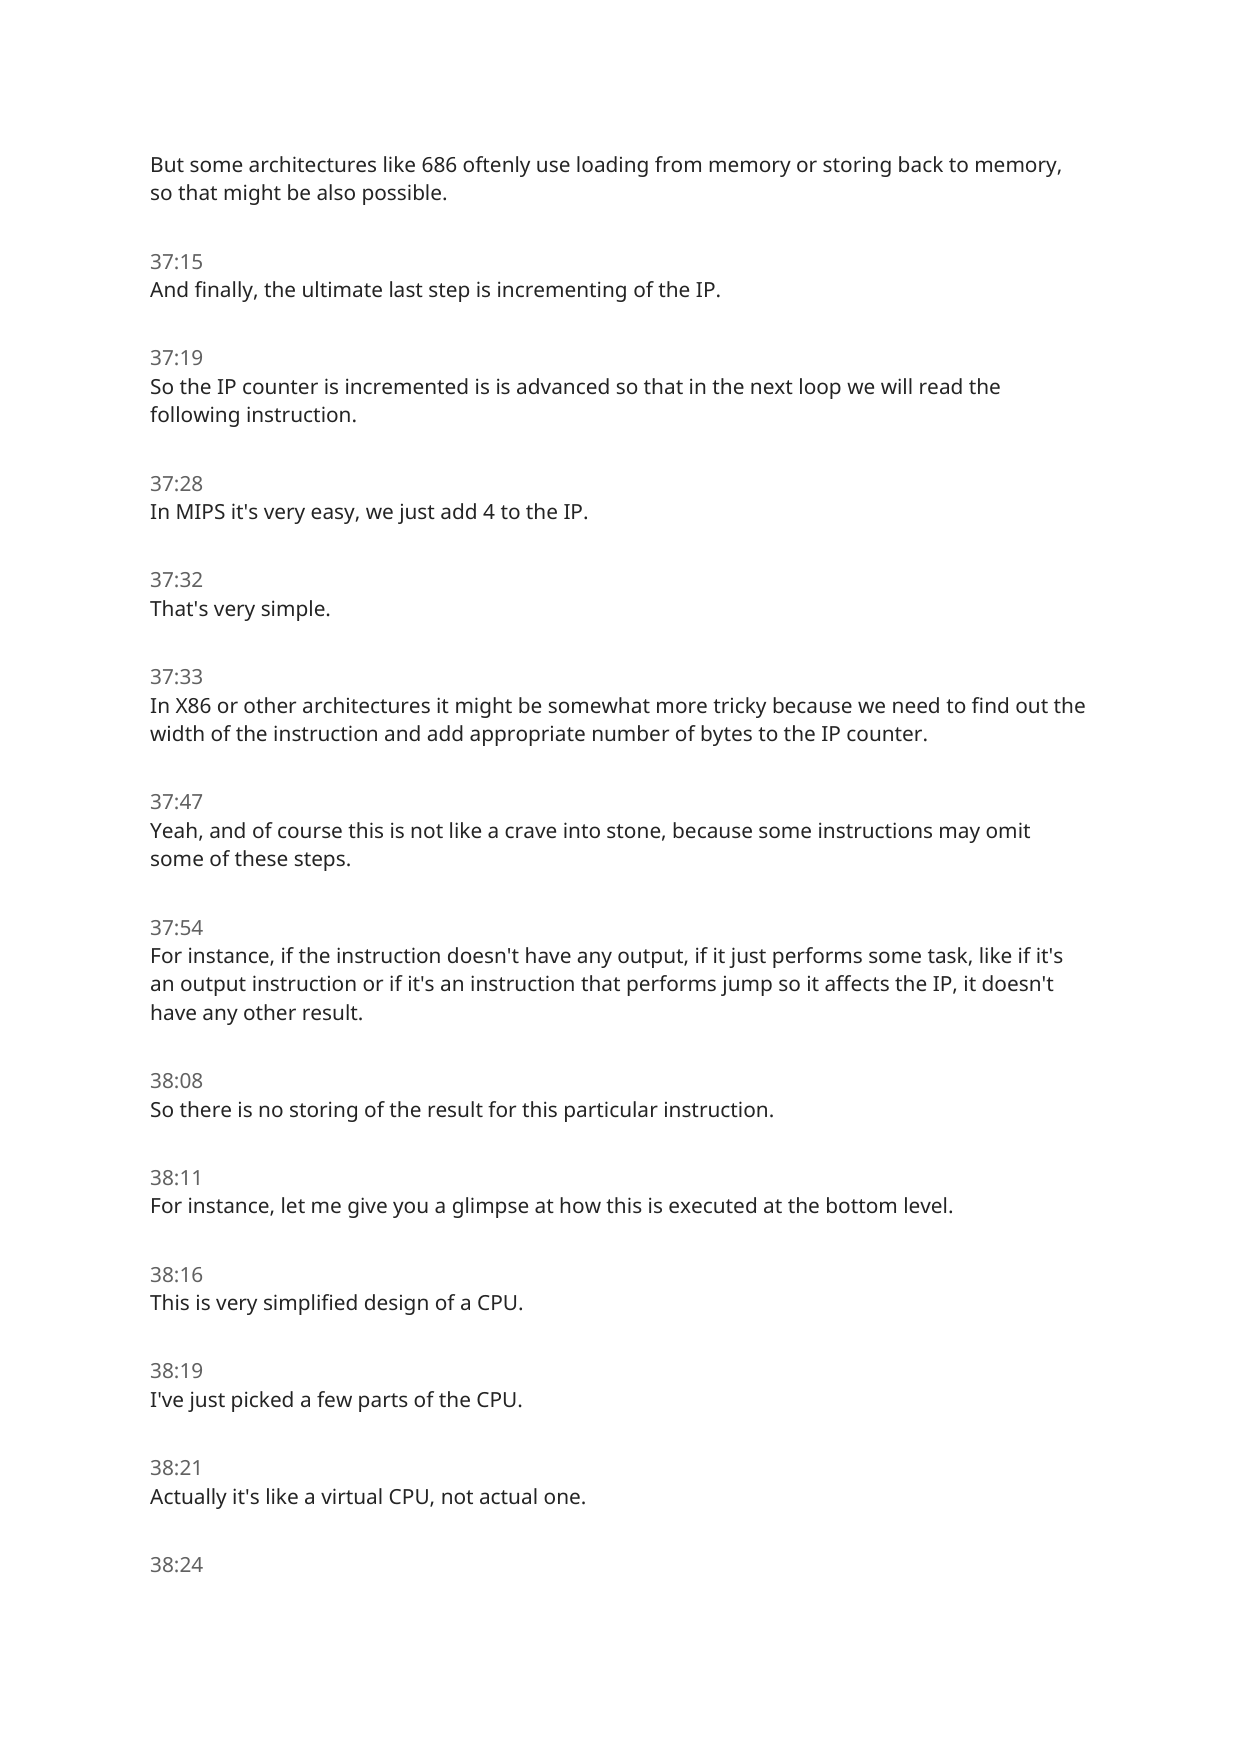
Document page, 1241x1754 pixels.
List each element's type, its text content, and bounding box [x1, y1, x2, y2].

text 37:28 In MIPS it's very easy, we just add 4 to the IP. [150, 440, 1090, 526]
text 38:16 This is very simplified design of a CPU. [150, 1231, 1090, 1317]
text 38:19 I've just picked a few parts of the CPU. [150, 1328, 1090, 1413]
text 37:15 And finally, the ultimate last step is incrementing of the IP. [150, 218, 1090, 304]
text 38:21 Actually it's like a virtual CPU, not actual one. [150, 1425, 1090, 1510]
text 37:33 In X86 or other architectures it might be somewhat more tricky because we need to find out the width of the instruction and add appropriate number of bytes to the IP counter. [150, 634, 1090, 748]
text 38:11 For instance, let me give you a glimpse at how this is executed at the bottom level. [150, 1135, 1090, 1220]
text 37:19 So the IP counter is incremented is is advanced so that in the next loop we will read the following instruction. [150, 315, 1090, 429]
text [150, 1522, 1090, 1579]
text 37:54 For instance, if the instruction doesn't have any output, if it just performs some task, like if it's an output instruction or if it's an instruction that performs jump so it affects the IP, it doesn't have any other result. [150, 884, 1090, 1026]
text 38:08 So there is no storing of the result for this particular instruction. [150, 1038, 1090, 1123]
text 37:32 That's very simple. [150, 537, 1090, 622]
text 37:47 Yeah, and of course this is not like a crave into stone, because some instructions may omit some of these steps. [150, 759, 1090, 873]
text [150, 150, 1090, 207]
